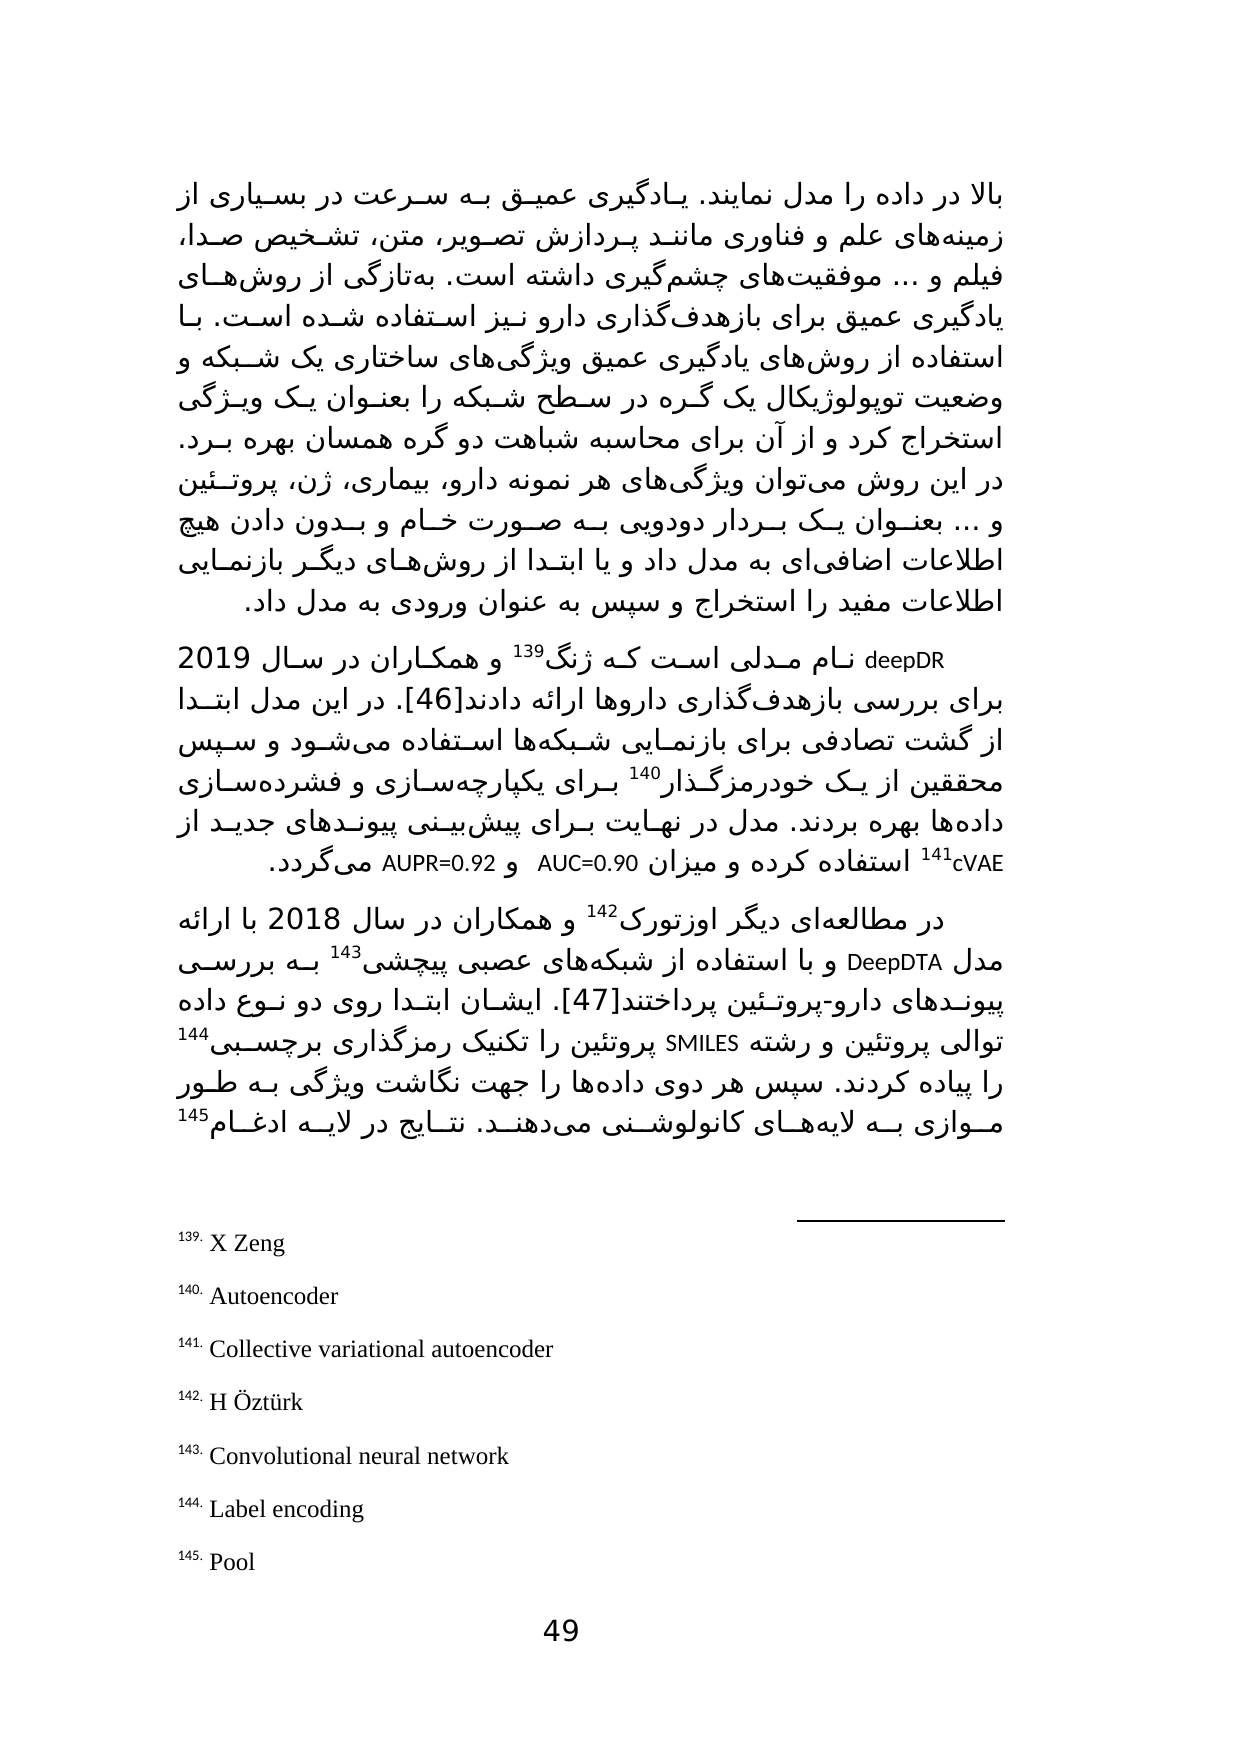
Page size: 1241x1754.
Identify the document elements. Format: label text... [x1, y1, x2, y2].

text deepDR نام مدلی است که ژنگ و همکاران در سال 2019 برای بررسی بازهدف‌گذاری داروها ارائه دادند[46]. در این مدل ابتدا از گشت تصادفی برای بازنمایی شبکه‌ها استفاده می‌شود و سپس محققین از یک خودرمزگذار برای یکپارچه‌سازی و فشرده‌سازی داده‌ها بهره بردند. مدل در نهایت برای پیش‌بینی پیوند‌های جدید از cVAE استفاده کرده و میزان AUC=0.90 و AUPR=0.92 می‌گردد. [177, 642, 1004, 879]
text در مطالعه‌ای دیگر اوزتورک و همکاران در سال 2018 با ارائه مدل DeepDTA و با استفاده از شبکه‌های عصبی پیچشی به بررسی پیوندهای دارو-پروتئین پرداختند[47]. ایشان ابتدا روی دو نوع داده توالی پروتئین و رشته SMILES پروتئین را تکنیک رمزگذاری برچسبی را پیاده کردند. سپس هر دوی داده‌ها را جهت نگاشت ویژگی به طور موازی به لایه‌های کانولوشنی می‌دهند. نتایج در لایه ادغام نمونه‌کاهی شده و ویژگی‌های استخراج شده به یکدیگر متصل شده و جهت پیش‌بینی نهایی به سه لایه تماماً متصل داده می‌شود. [177, 902, 1004, 1140]
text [177, 177, 1004, 618]
